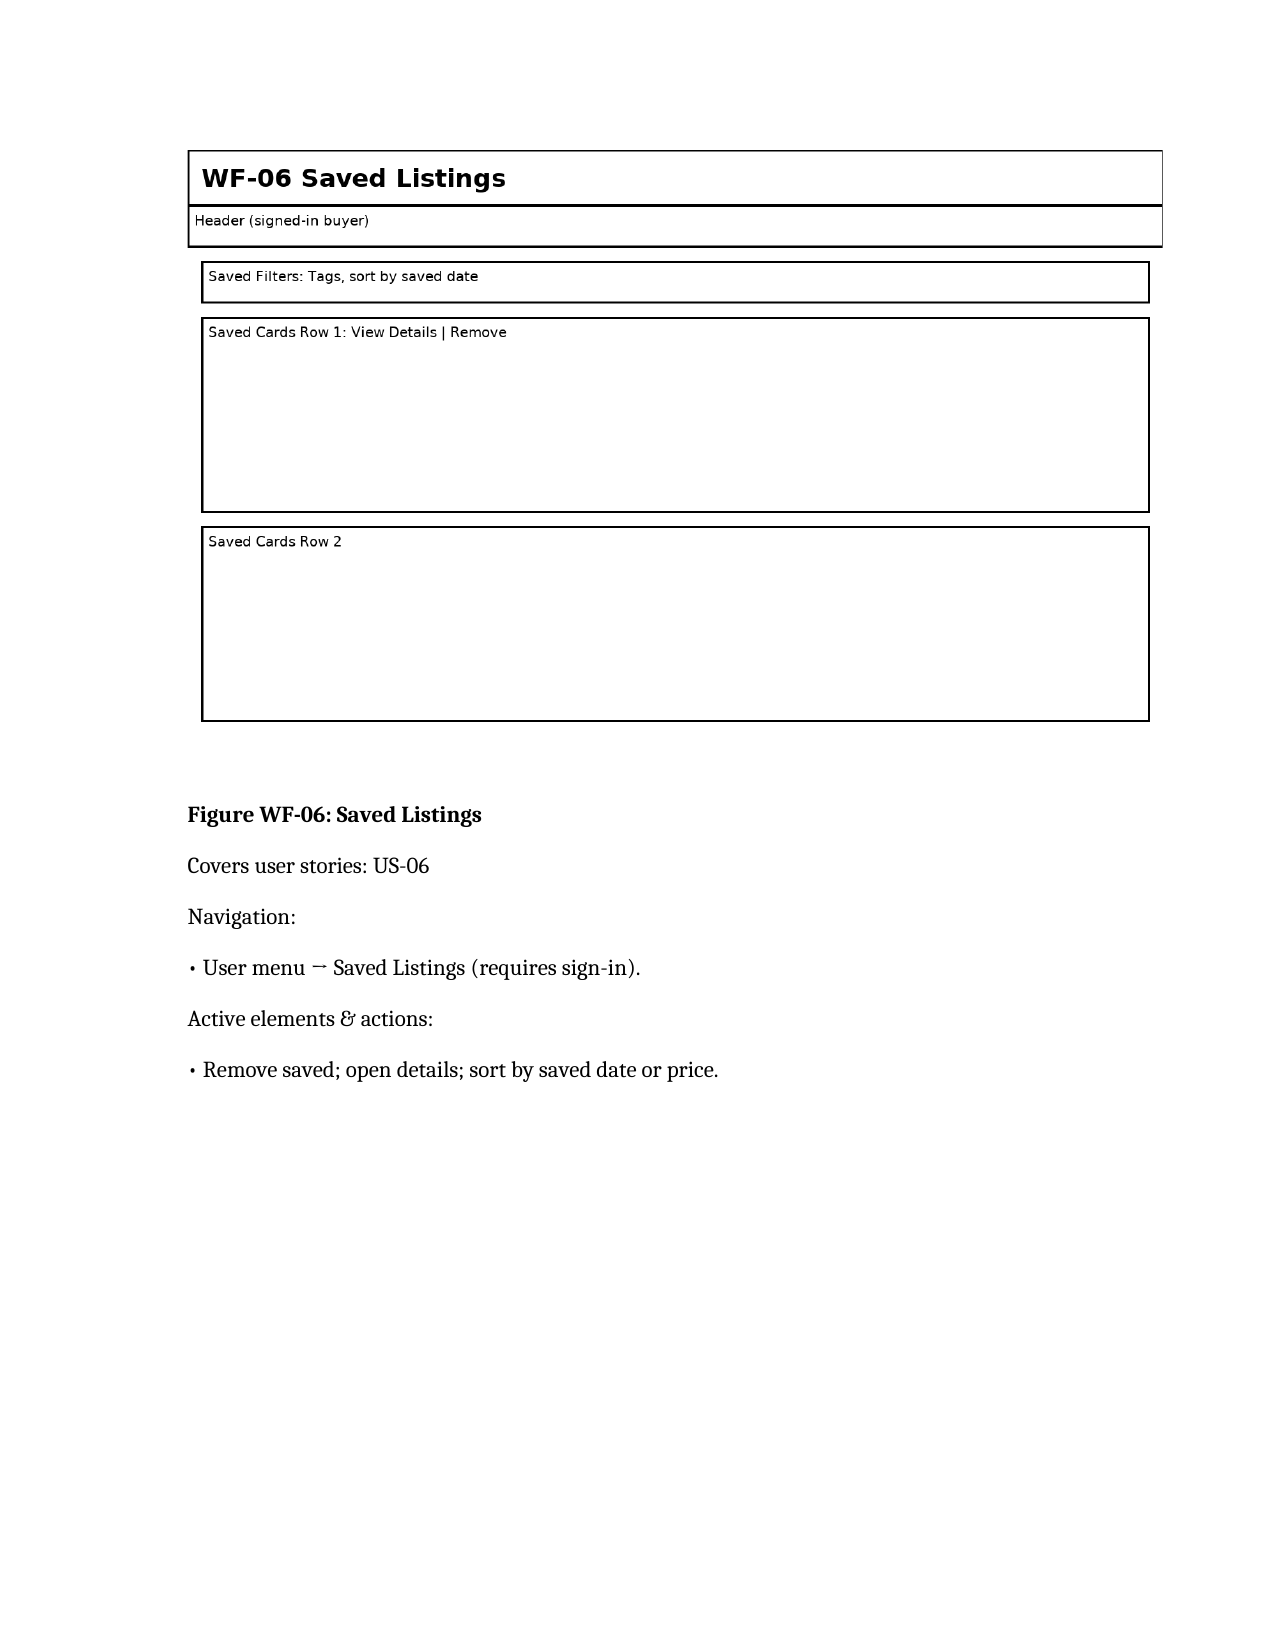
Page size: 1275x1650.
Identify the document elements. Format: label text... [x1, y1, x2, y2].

text Figure WF-06: Saved Listings [187, 801, 1087, 828]
text Covers user stories: US-06 [187, 852, 1087, 879]
picture [187, 150, 1163, 777]
text • User menu → Saved Listings (requires sign-in). [187, 954, 1087, 981]
text Active elements & actions: [187, 1006, 1087, 1032]
text Navigation: [187, 903, 1087, 930]
text • Remove saved; open details; sort by saved date or price. [187, 1057, 1087, 1083]
